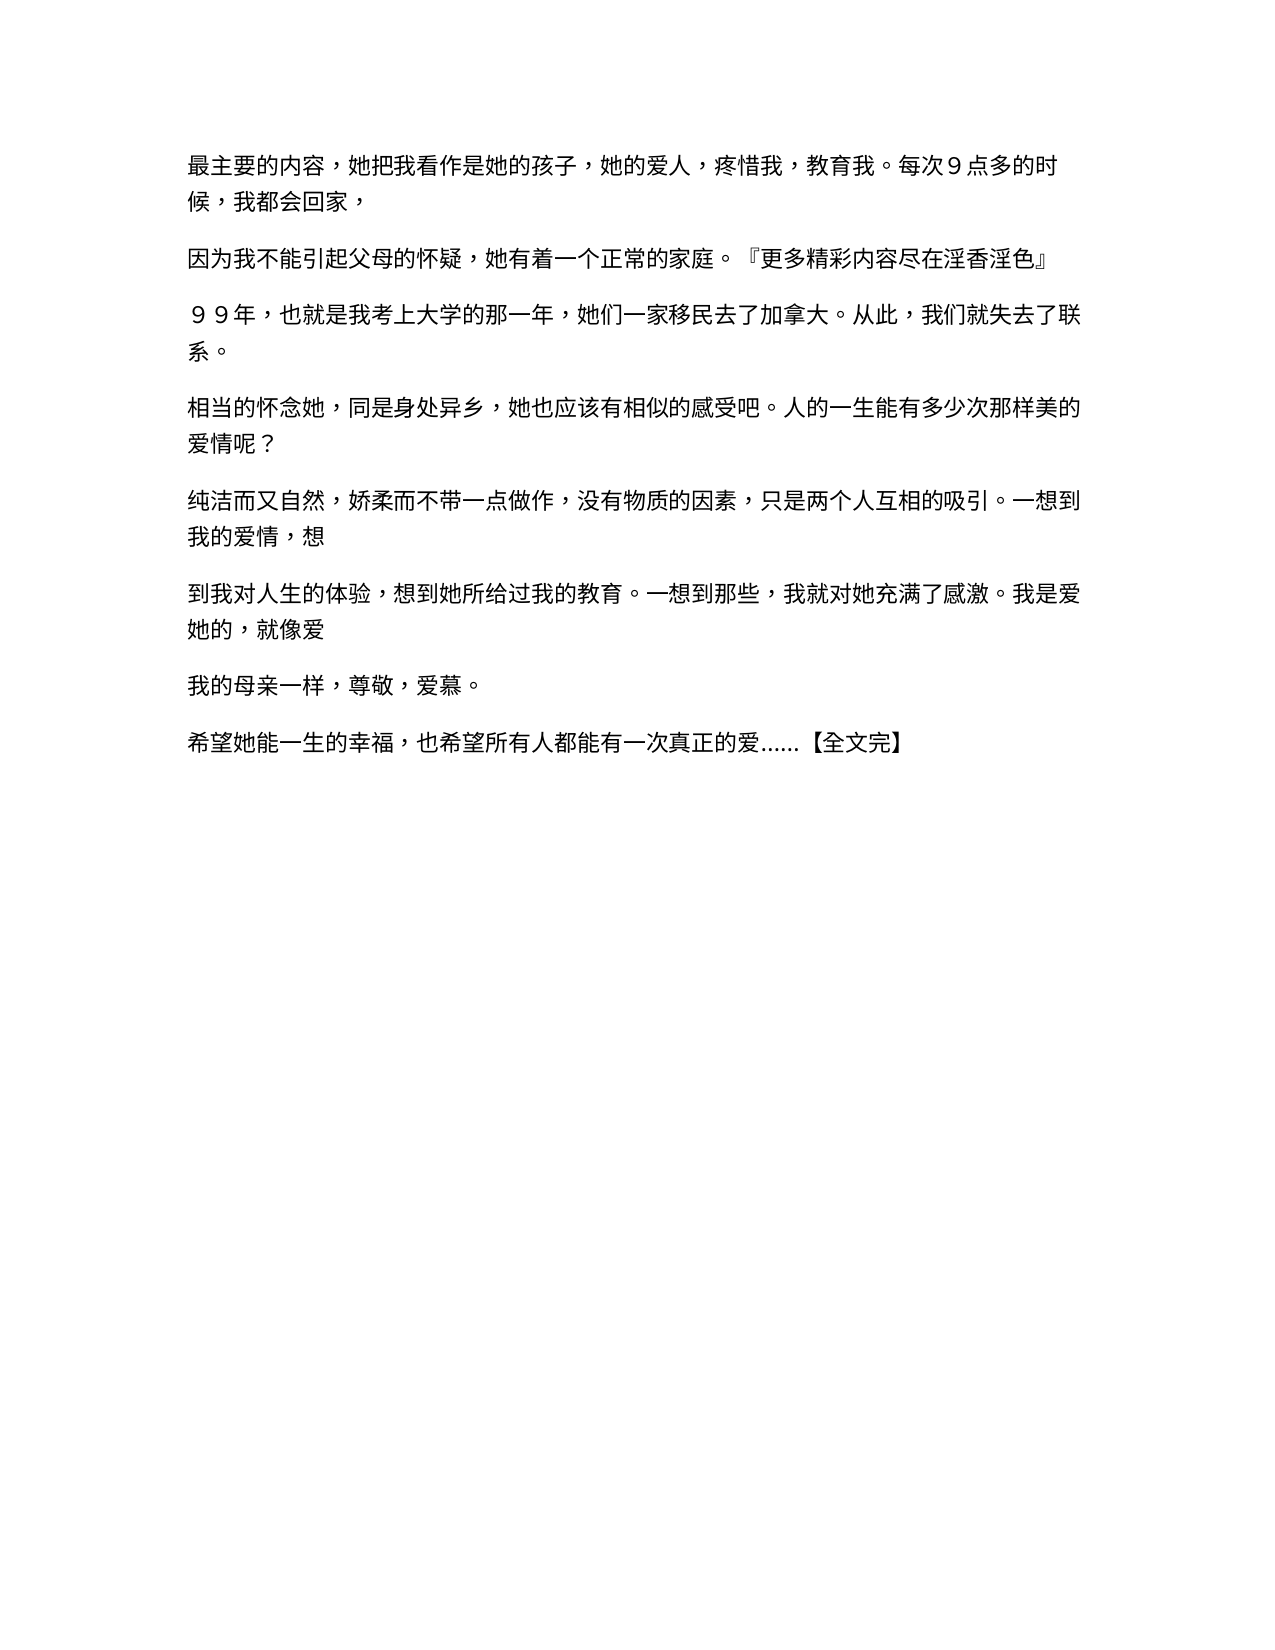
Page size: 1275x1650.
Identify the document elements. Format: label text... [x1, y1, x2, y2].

text 我的母亲一样，尊敬，爱慕。 [187, 670, 1087, 702]
text 相当的怀念她，同是身处异乡，她也应该有相似的感受吧。人的一生能有多少次那样美的爱情呢？ [187, 392, 1087, 459]
text ９９年，也就是我考上大学的那一年，她们一家移民去了加拿大。从此，我们就失去了联系。 [187, 299, 1087, 367]
text 纯洁而又自然，娇柔而不带一点做作，没有物质的因素，只是两个人互相的吸引。一想到我的爱情，想 [187, 485, 1087, 552]
text 到我对人生的体验，想到她所给过我的教育。一想到那些，我就对她充满了感激。我是爱她的，就像爱 [187, 578, 1087, 645]
text 因为我不能引起父母的怀疑，她有着一个正常的家庭。『更多精彩内容尽在淫香淫色』 [187, 243, 1087, 274]
text 希望她能一生的幸福，也希望所有人都能有一次真正的爱……【全文完】 [187, 727, 1087, 758]
text 最主要的内容，她把我看作是她的孩子，她的爱人，疼惜我，教育我。每次９点多的时候，我都会回家， [187, 150, 1087, 217]
